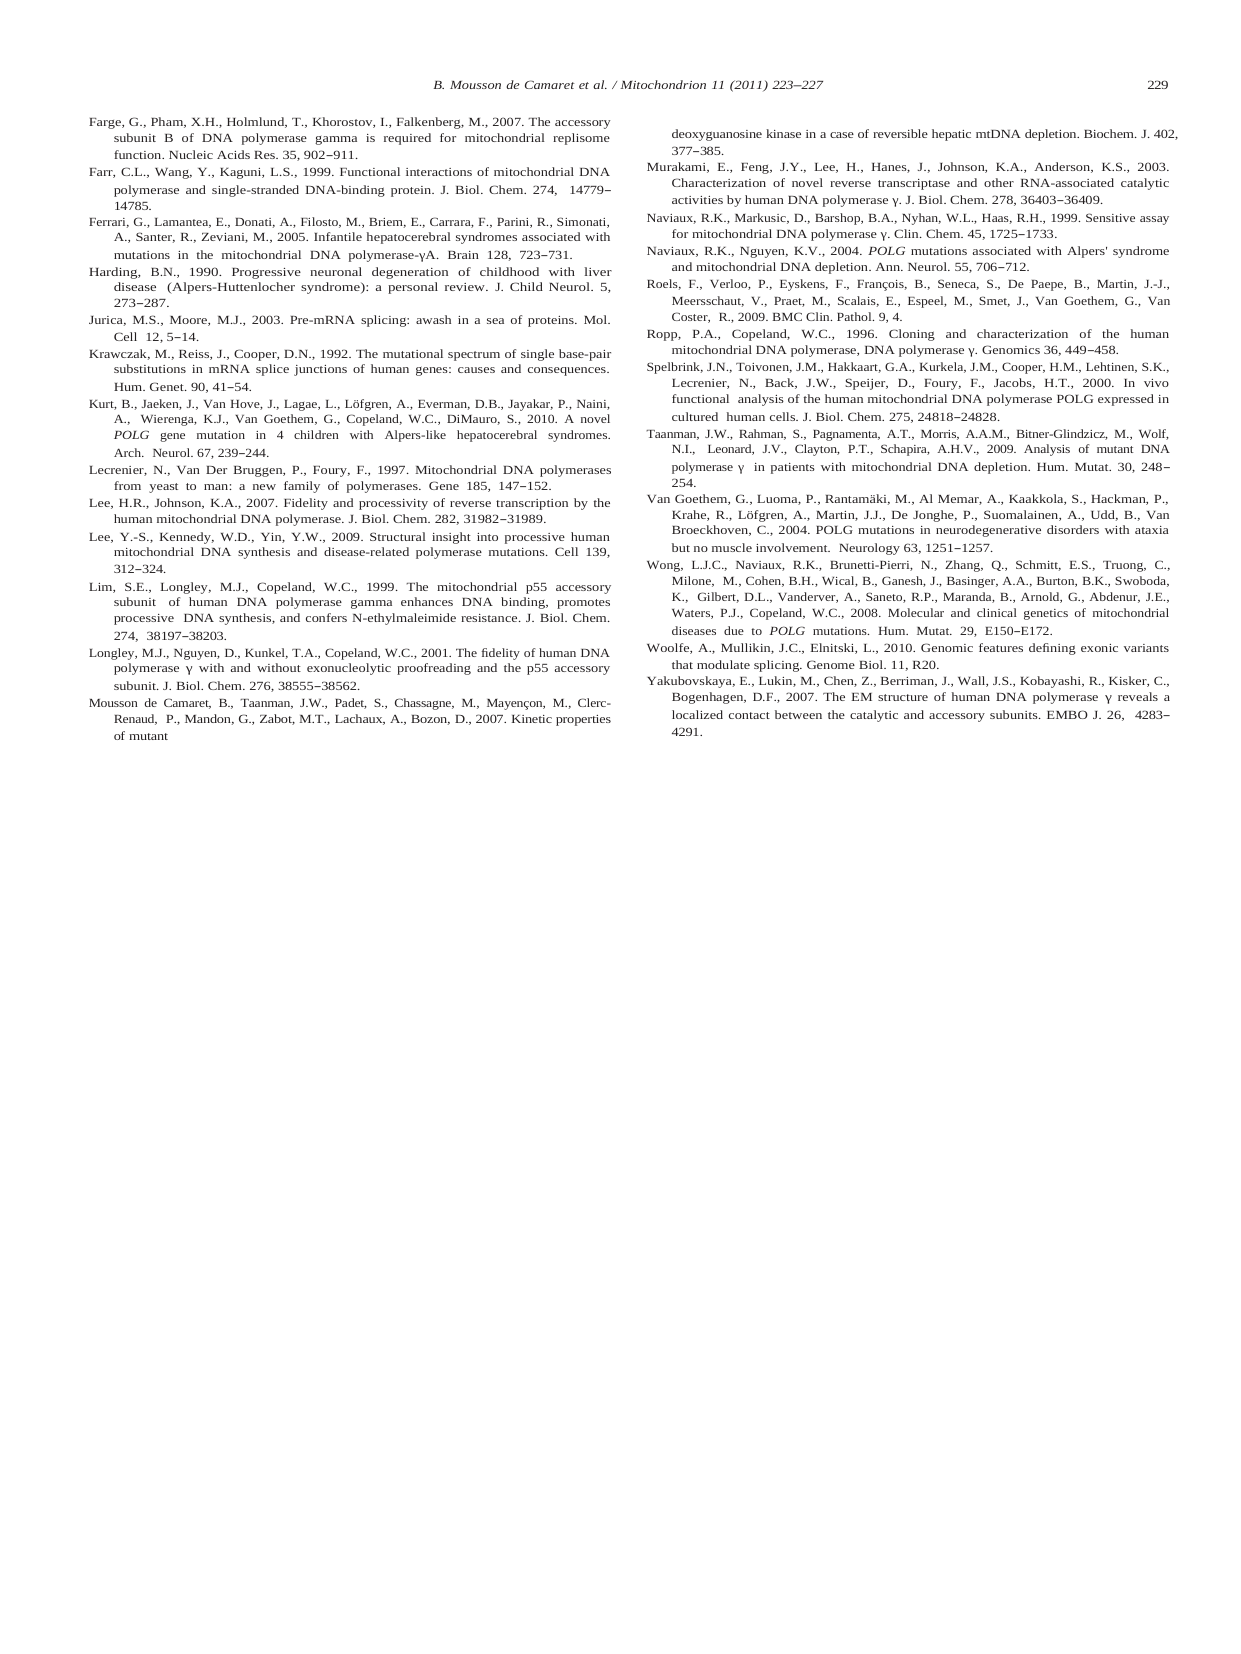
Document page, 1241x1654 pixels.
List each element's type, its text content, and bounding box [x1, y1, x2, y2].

text Roels, F., Verloo, P., Eyskens, F., François, B., Seneca, S., De Paepe, B., Martin, J.-J., Meersschaut, V., Praet, M., Scalais, E., Espeel, M., Smet, J., Van Goethem, G., Van Coster, R., 2009. BMC Clin. Pathol. 9, 4. [646, 277, 1170, 324]
text Kurt, B., Jaeken, J., Van Hove, J., Lagae, L., Löfgren, A., Everman, D.B., Jayakar, P., Naini, A., Wierenga, K.J., Van Goethem, G., Copeland, W.C., DiMauro, S., 2010. A novel POLG gene mutation in 4 children with Alpers-like hepatocerebral syndromes. Arch. Neurol. 67, 239–244. [88, 397, 611, 461]
text Spelbrink, J.N., Toivonen, J.M., Hakkaart, G.A., Kurkela, J.M., Cooper, H.M., Lehtinen, S.K., Lecrenier, N., Back, J.W., Speijer, D., Foury, F., Jacobs, H.T., 2000. In vivo functional analysis of the human mitochondrial DNA polymerase POLG expressed in cultured human cells. J. Biol. Chem. 275, 24818–24828. [646, 360, 1170, 425]
text Naviaux, R.K., Nguyen, K.V., 2004. POLG mutations associated with Alpers' syndrome and mitochondrial DNA depletion. Ann. Neurol. 55, 706–712. [646, 243, 1170, 275]
text deoxyguanosine kinase in a case of reversible hepatic mtDNA depletion. Biochem. J. 402, 377–385. [671, 127, 1181, 159]
text Murakami, E., Feng, J.Y., Lee, H., Hanes, J., Johnson, K.A., Anderson, K.S., 2003. Characterization of novel reverse transcriptase and other RNA-associated catalytic activities by human DNA polymerase γ. J. Biol. Chem. 278, 36403–36409. [646, 160, 1170, 208]
text Van Goethem, G., Luoma, P., Rantamäki, M., Al Memar, A., Kaakkola, S., Hackman, P., Krahe, R., Löfgren, A., Martin, J.J., De Jonghe, P., Suomalainen, A., Udd, B., Van Broeckhoven, C., 2004. POLG mutations in neurodegenerative disorders with ataxia but no muscle involvement. Neurology 63, 1251–1257. [646, 492, 1170, 556]
text Lee, H.R., Johnson, K.A., 2007. Fidelity and processivity of reverse transcription by the human mitochondrial DNA polymerase. J. Biol. Chem. 282, 31982–31989. [88, 496, 611, 528]
text Naviaux, R.K., Markusic, D., Barshop, B.A., Nyhan, W.L., Haas, R.H., 1999. Sensitive assay for mitochondrial DNA polymerase γ. Clin. Chem. 45, 1725–1733. [646, 210, 1170, 242]
text Harding, B.N., 1990. Progressive neuronal degeneration of childhood with liver disease (Alpers-Huttenlocher syndrome): a personal review. J. Child Neurol. 5, 273–287. [88, 265, 611, 311]
text Farge, G., Pham, X.H., Holmlund, T., Khorostov, I., Falkenberg, M., 2007. The accessory subunit B of DNA polymerase gamma is required for mitochondrial replisome function. Nucleic Acids Res. 35, 902–911. [88, 115, 611, 163]
text Krawczak, M., Reiss, J., Cooper, D.N., 1992. The mutational spectrum of single base-pair substitutions in mRNA splice junctions of human genes: causes and consequences. Hum. Genet. 90, 41–54. [88, 347, 611, 395]
text Jurica, M.S., Moore, M.J., 2003. Pre-mRNA splicing: awash in a sea of proteins. Mol. Cell 12, 5–14. [88, 313, 611, 345]
text Yakubovskaya, E., Lukin, M., Chen, Z., Berriman, J., Wall, J.S., Kobayashi, R., Kisker, C., Bogenhagen, D.F., 2007. The EM structure of human DNA polymerase γ reveals a localized contact between the catalytic and accessory subunits. EMBO J. 26, 4283–4291. [646, 674, 1170, 739]
text Ferrari, G., Lamantea, E., Donati, A., Filosto, M., Briem, E., Carrara, F., Parini, R., Simonati, A., Santer, R., Zeviani, M., 2005. Infantile hepatocerebral syndromes associated with mutations in the mitochondrial DNA polymerase-γA. Brain 128, 723–731. [88, 215, 611, 263]
text Ropp, P.A., Copeland, W.C., 1996. Cloning and characterization of the human mitochondrial DNA polymerase, DNA polymerase γ. Genomics 36, 449–458. [646, 327, 1170, 358]
text Woolfe, A., Mullikin, J.C., Elnitski, L., 2010. Genomic features deﬁning exonic variants that modulate splicing. Genome Biol. 11, R20. [646, 641, 1170, 672]
text Mousson de Camaret, B., Taanman, J.W., Padet, S., Chassagne, M., Mayençon, M., Clerc-Renaud, P., Mandon, G., Zabot, M.T., Lachaux, A., Bozon, D., 2007. Kinetic properties of mutant [88, 696, 611, 743]
text Lim, S.E., Longley, M.J., Copeland, W.C., 1999. The mitochondrial p55 accessory subunit of human DNA polymerase gamma enhances DNA binding, promotes processive DNA synthesis, and confers N-ethylmaleimide resistance. J. Biol. Chem. 274, 38197–38203. [88, 579, 611, 644]
text Taanman, J.W., Rahman, S., Pagnamenta, A.T., Morris, A.A.M., Bitner-Glindzicz, M., Wolf, N.I., Leonard, J.V., Clayton, P.T., Schapira, A.H.V., 2009. Analysis of mutant DNA polymerase γ in patients with mitochondrial DNA depletion. Hum. Mutat. 30, 248–254. [646, 426, 1170, 490]
text Longley, M.J., Nguyen, D., Kunkel, T.A., Copeland, W.C., 2001. The ﬁdelity of human DNA polymerase γ with and without exonucleolytic proofreading and the p55 accessory subunit. J. Biol. Chem. 276, 38555–38562. [88, 646, 611, 694]
text Wong, L.J.C., Naviaux, R.K., Brunetti-Pierri, N., Zhang, Q., Schmitt, E.S., Truong, C., Milone, M., Cohen, B.H., Wical, B., Ganesh, J., Basinger, A.A., Burton, B.K., Swoboda, K., Gilbert, D.L., Vanderver, A., Saneto, R.P., Maranda, B., Arnold, G., Abdenur, J.E., Waters, P.J., Copeland, W.C., 2008. Molecular and clinical genetics of mitochondrial diseases due to POLG mutations. Hum. Mutat. 29, E150–E172. [646, 558, 1170, 639]
text Lee, Y.-S., Kennedy, W.D., Yin, Y.W., 2009. Structural insight into processive human mitochondrial DNA synthesis and disease-related polymerase mutations. Cell 139, 312–324. [88, 529, 611, 578]
text Lecrenier, N., Van Der Bruggen, P., Foury, F., 1997. Mitochondrial DNA polymerases from yeast to man: a new family of polymerases. Gene 185, 147–152. [88, 463, 611, 494]
text Farr, C.L., Wang, Y., Kaguni, L.S., 1999. Functional interactions of mitochondrial DNA polymerase and single-stranded DNA-binding protein. J. Biol. Chem. 274, 14779–14785. [88, 165, 611, 213]
